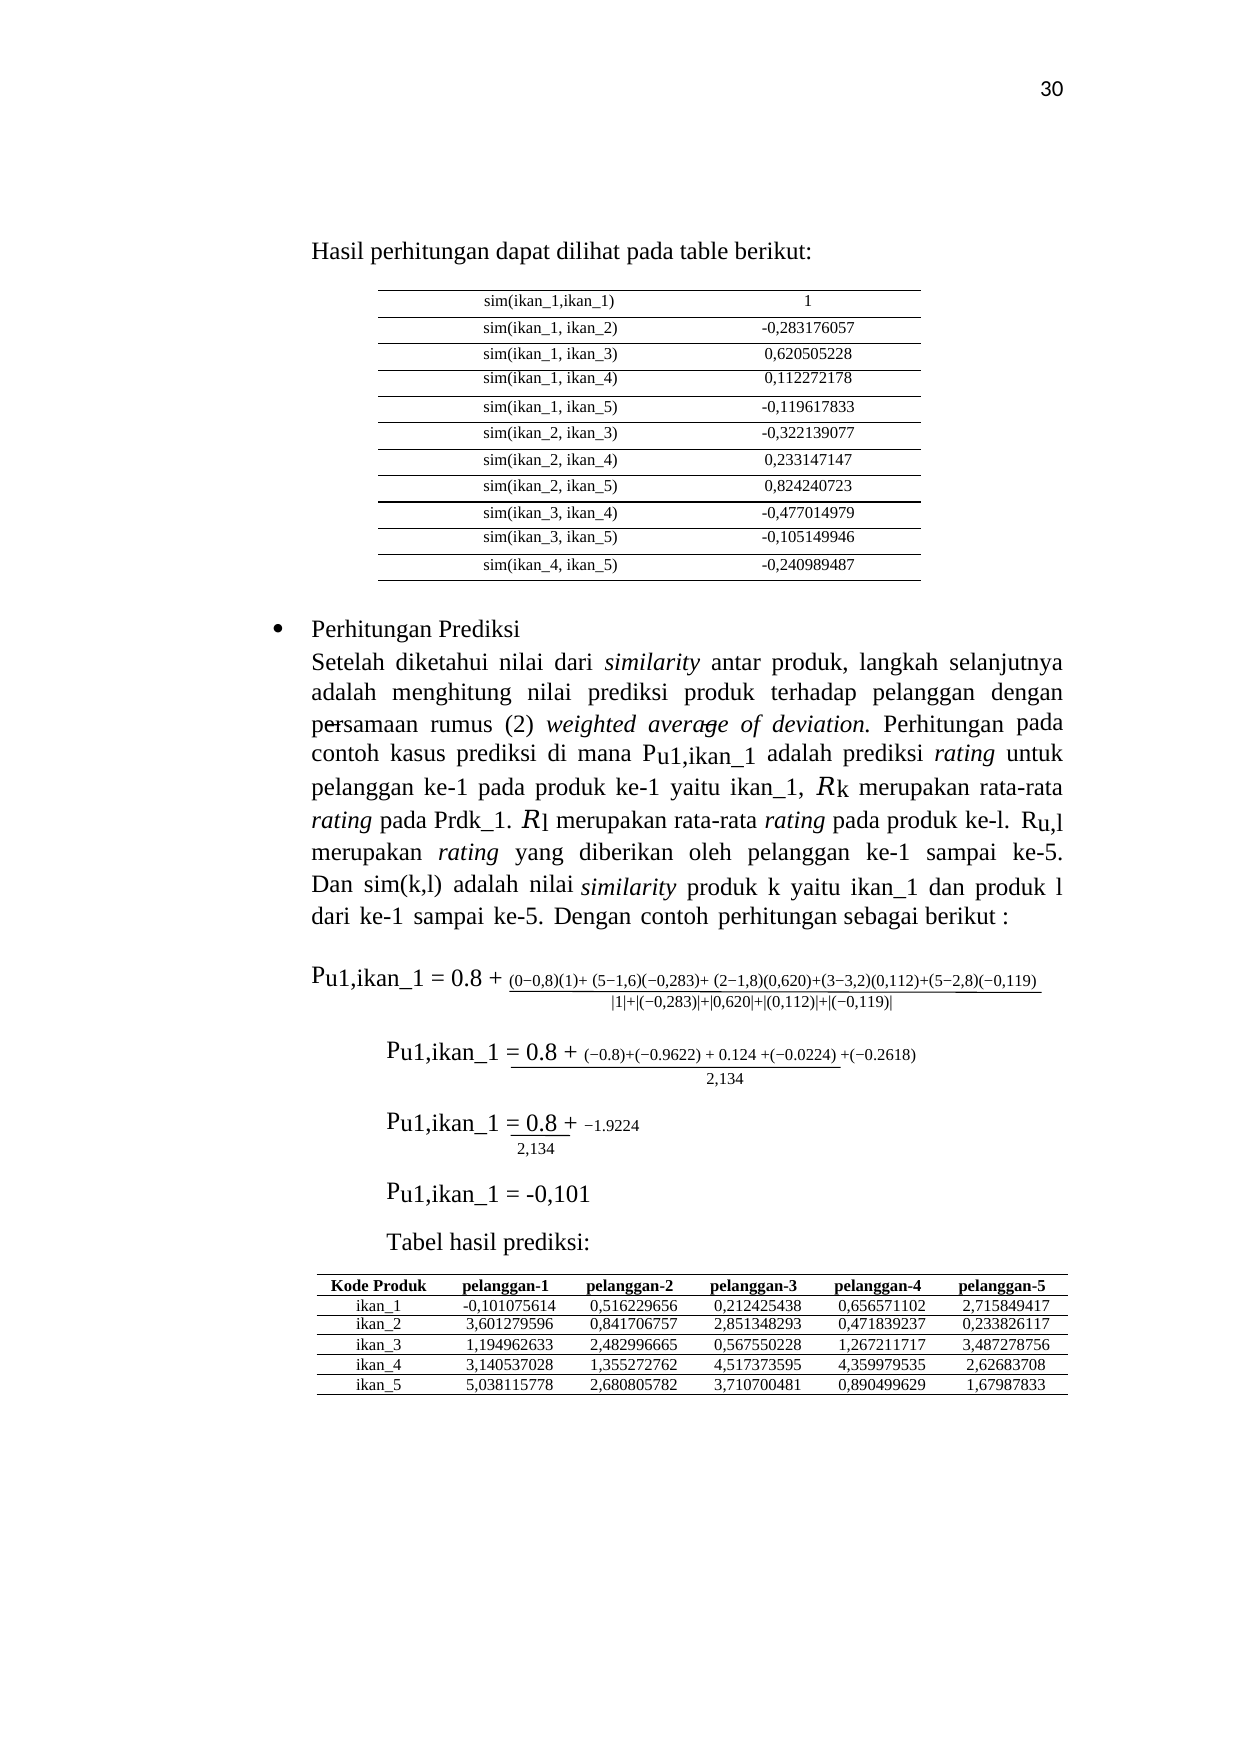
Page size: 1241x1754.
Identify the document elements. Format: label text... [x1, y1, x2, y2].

table_cell -0,477014979 [689, 503, 921, 528]
table_cell ikan_1 [317, 1296, 445, 1315]
table_cell 2,62683708 [944, 1355, 1068, 1374]
table_cell 1,355272762 [573, 1355, 696, 1374]
table_cell 3,487278756 [944, 1335, 1068, 1354]
table_cell -0,322139077 [689, 423, 921, 448]
table_cell sim(ikan_1, ikan_3) [378, 344, 689, 369]
table_header pelanggan-3 [696, 1275, 820, 1294]
table_cell sim(ikan_1, ikan_2) [378, 318, 689, 343]
table_cell 3,140537028 [445, 1355, 573, 1374]
table_cell 0,233147147 [689, 450, 921, 475]
table_header pelanggan-4 [820, 1275, 944, 1294]
table_header pelanggan-2 [573, 1275, 696, 1294]
table_cell 2,851348293 [696, 1316, 820, 1334]
table_header sim(ikan_1,ikan_1) [378, 291, 689, 317]
table_cell 4,359979535 [820, 1355, 944, 1374]
table_cell 1,67987833 [944, 1375, 1068, 1394]
table_header Kode Produk [317, 1275, 445, 1294]
table_cell sim(ikan_2, ikan_4) [378, 450, 689, 475]
table_cell 0,824240723 [689, 476, 921, 501]
table_cell sim(ikan_2, ikan_5) [378, 476, 689, 501]
table_cell sim(ikan_1, ikan_4) [378, 371, 689, 396]
table_cell 0,567550228 [696, 1335, 820, 1354]
table_cell 5,038115778 [445, 1375, 573, 1394]
text Tabel hasil prediksi: [311, 1227, 1063, 1255]
text Pu1,ikan_1 = 0.8 + (−0.8)+(−0.9622) + 0.124 +(−0.0224) +(−0.2618) [311, 1035, 1063, 1066]
table_cell -0,240989487 [689, 555, 921, 580]
table_cell 4,517373595 [696, 1355, 820, 1374]
list Perhitungan Prediksi [274, 614, 1063, 643]
table_cell ikan_2 [317, 1316, 445, 1334]
list Pu1,ikan_1 = 0.8 + (0−0,8)(1)+ (5−1,6)(−0,283)+ (2−1,8)(0,620)+(3−3,2)(0,112)+(5−2,8)(−0,119) [311, 960, 1063, 991]
table_cell ikan_4 [317, 1355, 445, 1374]
table_cell sim(ikan_4, ikan_5) [378, 555, 689, 580]
text 2,134 [461, 1139, 1063, 1158]
table_cell -0,105149946 [689, 529, 921, 554]
list Setelah diketahui nilai dari similarity antar produk, langkah selanjutnya adalah menghitung nilai prediksi produk terhadap pelanggan dengan persamaan rumus (2) weighted average of deviation. Perhitungan pada contoh kasus prediksi di mana Pu1,ikan_1 adalah prediksi rating untuk pelanggan ke-1 pada produk ke-1 yaitu ikan_1, 𝑅k merupakan rata-rata rating pada Prdk_1. 𝑅l merupakan rata-rata rating pada produk ke-l. Ru,l merupakan rating yang diberikan oleh pelanggan ke-1 sampai ke-5. Dan sim(k,l) adalah nilai similarity produk k yaitu ikan_1 dan produk l dari ke-1 sampai ke-5. Dengan contoh perhitungan sebagai berikut : [311, 647, 1063, 930]
text Pu1,ikan_1 = -0,101 [311, 1176, 1063, 1207]
table_header 1 [689, 291, 921, 317]
table_cell 3,601279596 [445, 1316, 573, 1334]
table_cell 2,680805782 [573, 1375, 696, 1394]
list |1|+|(−0,283)|+|0,620|+|(0,112)|+|(−0,119)| [536, 992, 1063, 1011]
table_cell 0,112272178 [689, 371, 921, 396]
table_cell ikan_3 [317, 1335, 445, 1354]
table_cell 0,233826117 [944, 1316, 1068, 1334]
table_cell 0,471839237 [820, 1316, 944, 1334]
table_cell sim(ikan_3, ikan_5) [378, 529, 689, 554]
table_header pelanggan-1 [445, 1275, 573, 1294]
table_cell 0,516229656 [573, 1296, 696, 1315]
table_cell -0,101075614 [445, 1296, 573, 1315]
table_cell 0,841706757 [573, 1316, 696, 1334]
text Pu1,ikan_1 = 0.8 + −1.9224 [311, 1106, 1063, 1137]
list Hasil perhitungan dapat dilihat pada table berikut: [311, 236, 1063, 265]
table_cell sim(ikan_2, ikan_3) [378, 423, 689, 448]
table_cell 0,890499629 [820, 1375, 944, 1394]
table_cell 2,715849417 [944, 1296, 1068, 1315]
table_cell 2,482996665 [573, 1335, 696, 1354]
table_header pelanggan-5 [944, 1275, 1068, 1294]
table_cell 0,620505228 [689, 344, 921, 369]
table_cell -0,119617833 [689, 397, 921, 422]
table_cell 0,656571102 [820, 1296, 944, 1315]
table_cell 0,212425438 [696, 1296, 820, 1315]
table_cell sim(ikan_3, ikan_4) [378, 503, 689, 528]
text 2,134 [311, 1068, 1063, 1088]
table_cell sim(ikan_1, ikan_5) [378, 397, 689, 422]
table_cell 3,710700481 [696, 1375, 820, 1394]
table_cell 1,267211717 [820, 1335, 944, 1354]
table_cell 1,194962633 [445, 1335, 573, 1354]
table_cell -0,283176057 [689, 318, 921, 343]
table_cell ikan_5 [317, 1375, 445, 1394]
